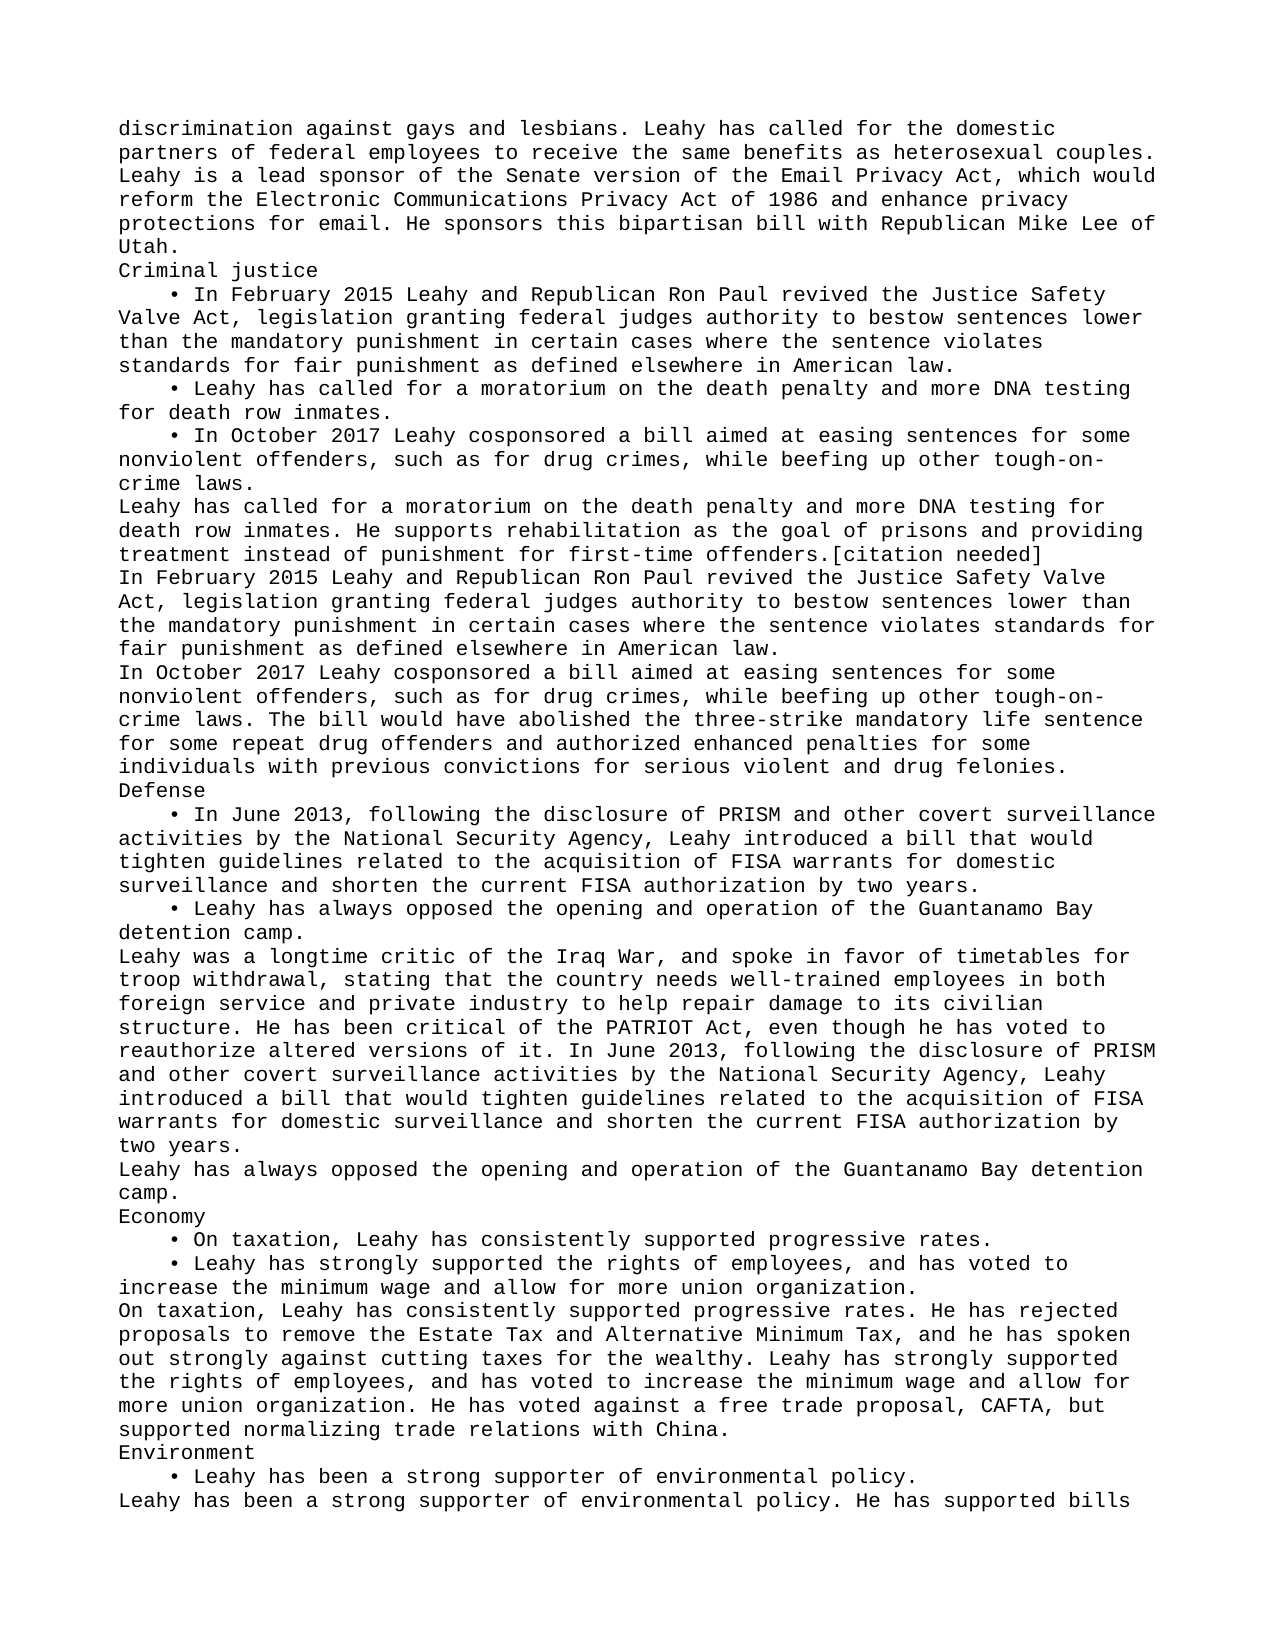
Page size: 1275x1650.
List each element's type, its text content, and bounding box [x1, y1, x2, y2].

text • Leahy has been a strong supporter of environmental policy. [118, 1466, 1157, 1489]
text In February 2015 Leahy and Republican Ron Paul revived the Justice Safety Valve Act, legislation granting federal judges authority to bestow sentences lower than the mandatory punishment in certain cases where the sentence violates standards for fair punishment as defined elsewhere in American law. [118, 567, 1157, 662]
text Leahy was a longtime critic of the Iraq War, and spoke in favor of timetables for troop withdrawal, stating that the country needs well-trained employees in both foreign service and private industry to help repair damage to its civilian structure. He has been critical of the PATRIOT Act, even though he has voted to reauthorize altered versions of it. In June 2013, following the disclosure of PRISM and other covert surveillance activities by the National Security Agency, Leahy introduced a bill that would tighten guidelines related to the acquisition of FISA warrants for domestic surveillance and shorten the current FISA authorization by two years. [118, 946, 1157, 1158]
text • Leahy has called for a moratorium on the death penalty and more DNA testing for death row inmates. [118, 378, 1157, 426]
text Leahy has called for a moratorium on the death penalty and more DNA testing for death row inmates. He supports rehabilitation as the goal of prisons and providing treatment instead of punishment for first-time offenders.[citation needed] [118, 496, 1157, 567]
text • In June 2013, following the disclosure of PRISM and other covert surveillance activities by the National Security Agency, Leahy introduced a bill that would tighten guidelines related to the acquisition of FISA warrants for domestic surveillance and shorten the current FISA authorization by two years. [118, 804, 1157, 898]
text Criminal justice [118, 260, 1157, 284]
text • Leahy has strongly supported the rights of employees, and has voted to increase the minimum wage and allow for more union organization. [118, 1253, 1157, 1300]
text Economy [118, 1206, 1157, 1229]
text Leahy is a lead sponsor of the Senate version of the Email Privacy Act, which would reform the Electronic Communications Privacy Act of 1986 and enhance privacy protections for email. He sponsors this bipartisan bill with Republican Mike Lee of Utah. [118, 165, 1157, 260]
text Defense [118, 780, 1157, 804]
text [118, 118, 1157, 165]
text • In February 2015 Leahy and Republican Ron Paul revived the Justice Safety Valve Act, legislation granting federal judges authority to bestow sentences lower than the mandatory punishment in certain cases where the sentence violates standards for fair punishment as defined elsewhere in American law. [118, 284, 1157, 378]
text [118, 1489, 1157, 1513]
text • In October 2017 Leahy cosponsored a bill aimed at easing sentences for some nonviolent offenders, such as for drug crimes, while beefing up other tough-on-crime laws. [118, 426, 1157, 496]
text • Leahy has always opposed the opening and operation of the Guantanamo Bay detention camp. [118, 898, 1157, 946]
text Leahy has always opposed the opening and operation of the Guantanamo Bay detention camp. [118, 1158, 1157, 1206]
text In October 2017 Leahy cosponsored a bill aimed at easing sentences for some nonviolent offenders, such as for drug crimes, while beefing up other tough-on-crime laws. The bill would have abolished the three-strike mandatory life sentence for some repeat drug offenders and authorized enhanced penalties for some individuals with previous convictions for serious violent and drug felonies. [118, 662, 1157, 780]
text On taxation, Leahy has consistently supported progressive rates. He has rejected proposals to remove the Estate Tax and Alternative Minimum Tax, and he has spoken out strongly against cutting taxes for the wealthy. Leahy has strongly supported the rights of employees, and has voted to increase the minimum wage and allow for more union organization. He has voted against a free trade proposal, CAFTA, but supported normalizing trade relations with China. [118, 1300, 1157, 1442]
text • On taxation, Leahy has consistently supported progressive rates. [118, 1229, 1157, 1253]
text Environment [118, 1442, 1157, 1466]
